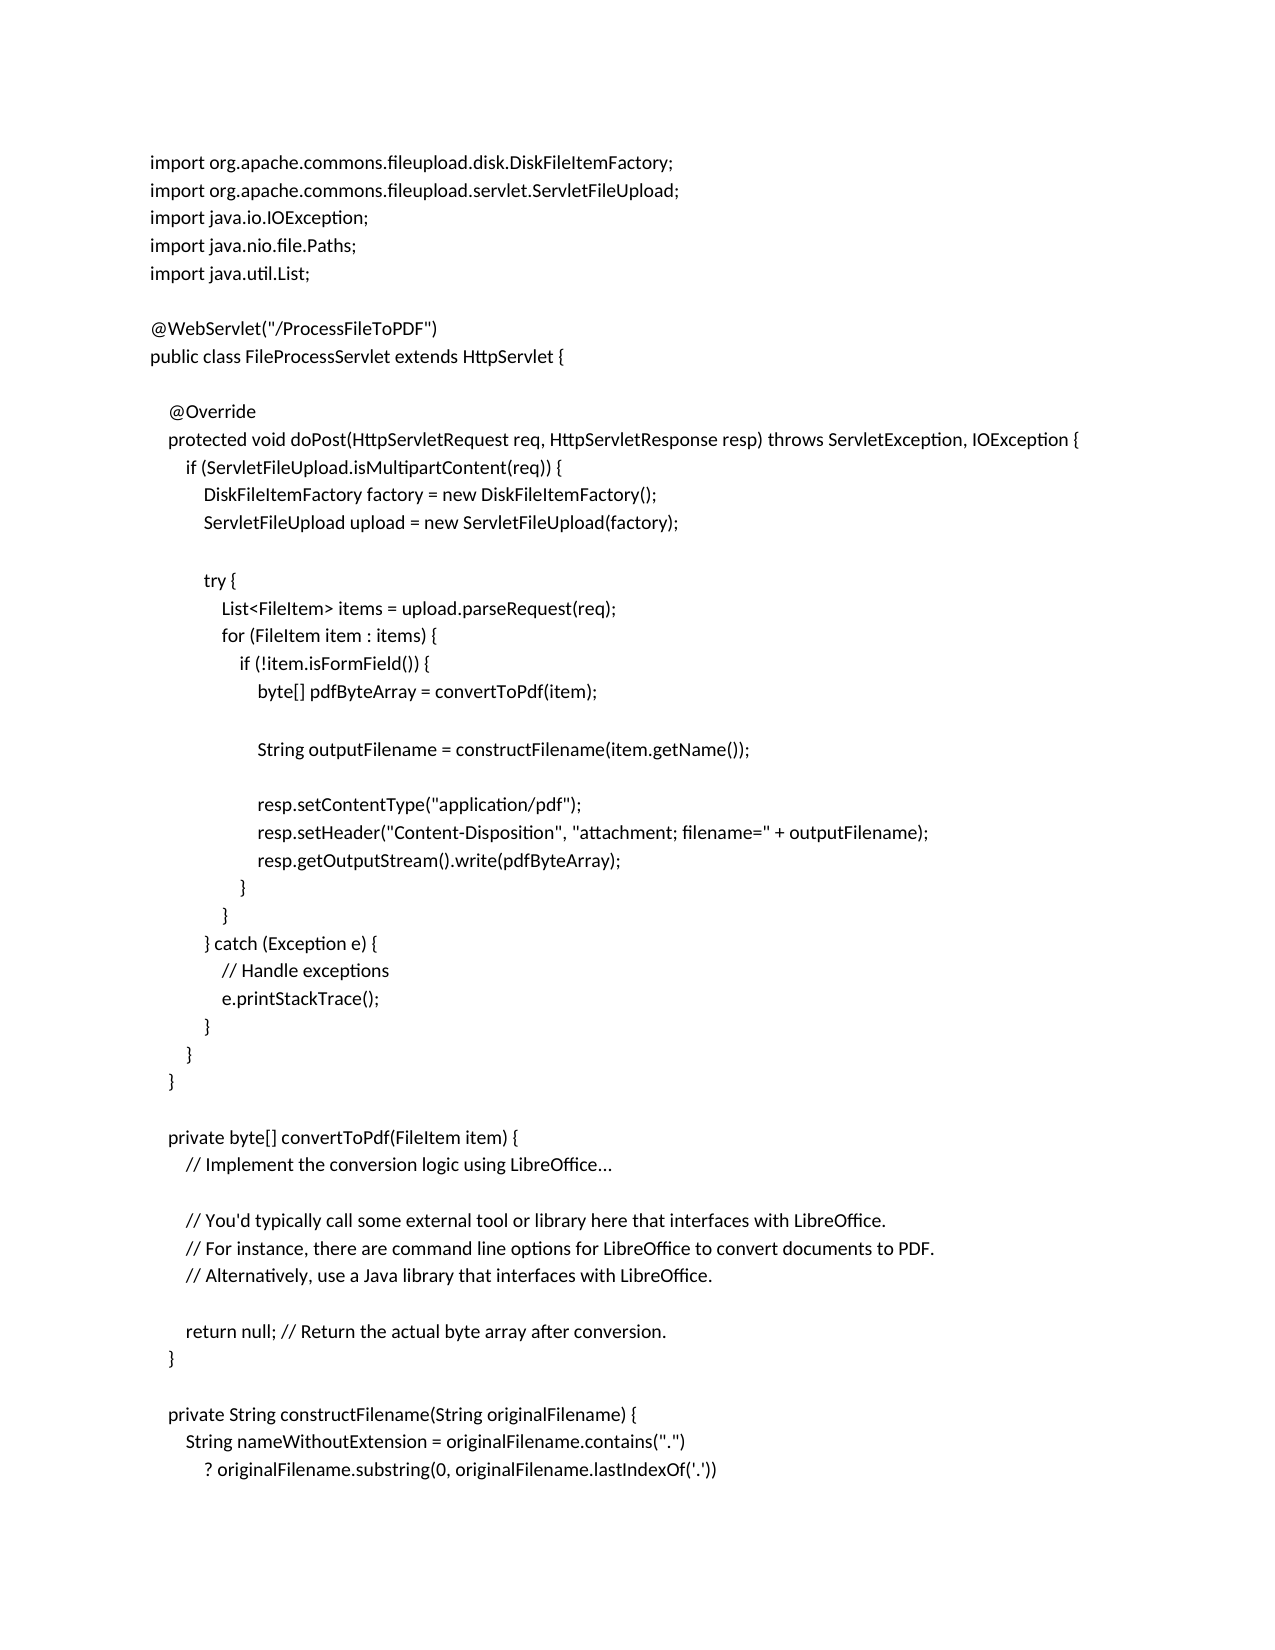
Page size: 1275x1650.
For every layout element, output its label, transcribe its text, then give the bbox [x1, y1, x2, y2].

text for (FileItem item : items) { [150, 623, 1125, 648]
text return null; // Return the actual byte array after conversion. [150, 1319, 1125, 1343]
text import java.nio.file.Paths; [150, 233, 1125, 257]
text String outputFilename = constructFilename(item.getName()); [150, 737, 1125, 761]
text resp.getOutputStream().write(pdfByteArray); [150, 848, 1125, 872]
text } [150, 1346, 1125, 1371]
text // For instance, there are command line options for LibreOffice to convert documents to PDF. [150, 1236, 1125, 1260]
text import java.io.IOException; [150, 205, 1125, 229]
text protected void doPost(HttpServletRequest req, HttpServletResponse resp) throws ServletException, IOException { [150, 427, 1125, 451]
text if (ServletFileUpload.isMultipartContent(req)) { [150, 455, 1125, 479]
text private String constructFilename(String originalFilename) { [150, 1402, 1125, 1426]
text @Override [150, 399, 1125, 423]
text byte[] pdfByteArray = convertToPdf(item); [150, 679, 1125, 703]
text resp.setContentType("application/pdf"); [150, 792, 1125, 816]
text DiskFileItemFactory factory = new DiskFileItemFactory(); [150, 482, 1125, 507]
text ? originalFilename.substring(0, originalFilename.lastIndexOf('.')) [150, 1457, 1125, 1481]
text } [150, 875, 1125, 899]
text } [150, 1042, 1125, 1066]
text // Implement the conversion logic using LibreOffice... [150, 1152, 1125, 1177]
text private byte[] convertToPdf(FileItem item) { [150, 1125, 1125, 1149]
text import java.util.List; [150, 261, 1125, 285]
text @WebServlet("/ProcessFileToPDF") [150, 316, 1125, 340]
text // Handle exceptions [150, 958, 1125, 983]
text // Alternatively, use a Java library that interfaces with LibreOffice. [150, 1263, 1125, 1287]
text } catch (Exception e) { [150, 931, 1125, 955]
text try { [150, 568, 1125, 592]
text } [150, 903, 1125, 927]
text import org.apache.commons.fileupload.servlet.ServletFileUpload; [150, 178, 1125, 202]
text } [150, 1014, 1125, 1038]
text resp.setHeader("Content-Disposition", "attachment; filename=" + outputFilename); [150, 820, 1125, 844]
text List<FileItem> items = upload.parseRequest(req); [150, 596, 1125, 620]
text ServletFileUpload upload = new ServletFileUpload(factory); [150, 510, 1125, 534]
text // You'd typically call some external tool or library here that interfaces with LibreOffice. [150, 1208, 1125, 1232]
text public class FileProcessServlet extends HttpServlet { [150, 344, 1125, 368]
text if (!item.isFormField()) { [150, 651, 1125, 675]
text import org.apache.commons.fileupload.disk.DiskFileItemFactory; [150, 150, 1125, 174]
text } [150, 1069, 1125, 1093]
text e.printStackTrace(); [150, 986, 1125, 1010]
text String nameWithoutExtension = originalFilename.contains(".") [150, 1429, 1125, 1454]
